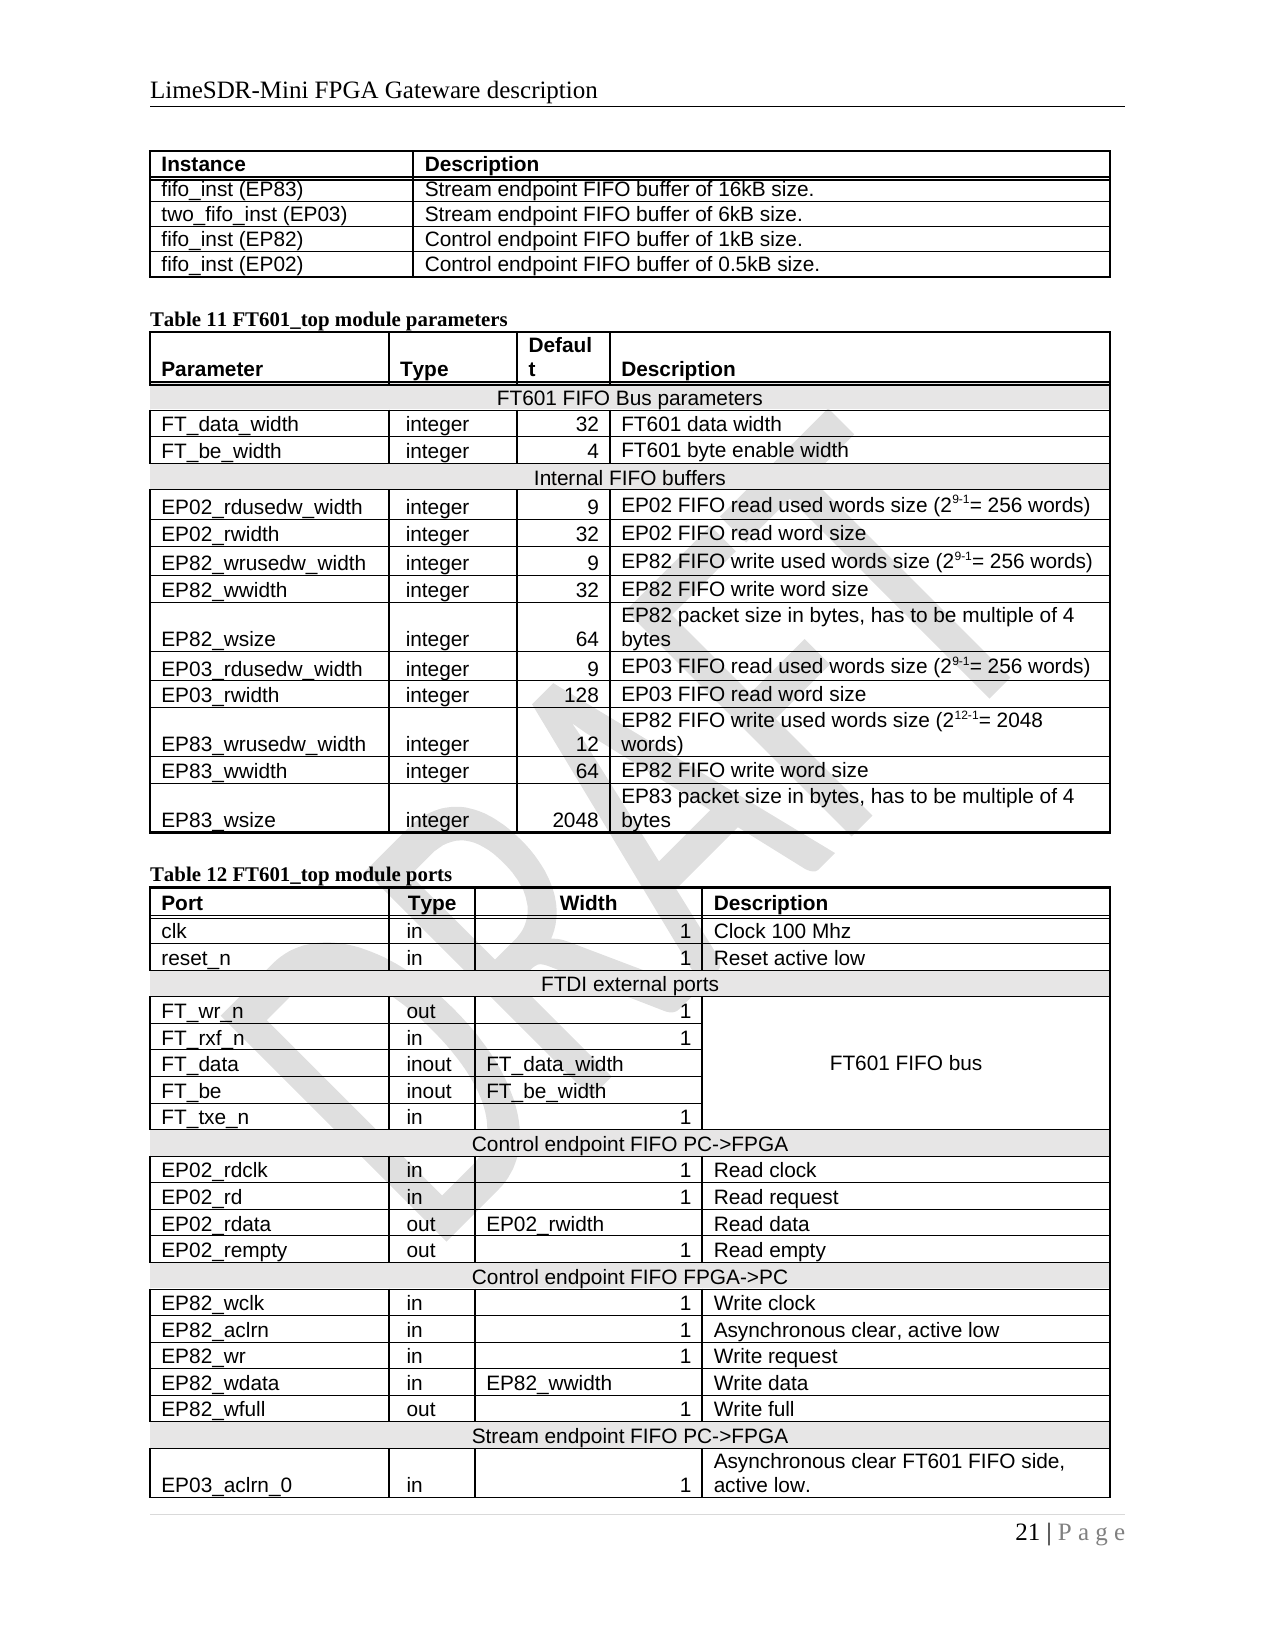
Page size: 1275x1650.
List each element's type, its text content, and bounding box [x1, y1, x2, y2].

table_cell 4 [518, 437, 609, 463]
table_header Description [414, 152, 1109, 176]
table_cell Read empty [703, 1236, 1109, 1262]
table_cell 32 [518, 411, 609, 436]
table_cell fifo_inst (EP02) [151, 252, 412, 276]
table_cell EP02_rdata [151, 1210, 388, 1235]
text Table 12 FT601_top module ports [150, 862, 1125, 886]
table_cell EP83_wrusedw_width [151, 708, 388, 756]
table_cell Read data [703, 1210, 1109, 1235]
table_cell Asynchronous clear, active low [703, 1316, 1109, 1342]
table_cell out [390, 997, 474, 1023]
table_cell in [390, 1157, 474, 1182]
table_cell integer [390, 652, 516, 680]
table_cell inout [390, 1077, 474, 1102]
table_cell EP82 FIFO write used words size (212-1= 2048 words) [611, 708, 1109, 756]
table_cell FT_be [151, 1077, 388, 1102]
table_cell EP82_wsize [151, 603, 388, 651]
table_cell integer [390, 708, 516, 756]
table_header Type [390, 889, 474, 914]
table_cell EP02 FIFO read word size [611, 520, 1109, 546]
table_cell FT601 data width [611, 411, 1109, 436]
table_cell EP03 FIFO read used words size (29-1= 256 words) [611, 652, 1109, 680]
table_cell EP83_wsize [151, 784, 388, 831]
table_cell 1 [476, 1157, 701, 1182]
table_cell two_fifo_inst (EP03) [151, 202, 412, 226]
table_cell EP03_rdusedw_width [151, 652, 388, 680]
table_cell FT601 FIFO Bus parameters [150, 386, 1109, 409]
table_cell EP03 FIFO read word size [611, 681, 1109, 707]
table_cell 1 [476, 1343, 701, 1368]
table_cell in [390, 1183, 474, 1209]
table_header Width [476, 889, 701, 914]
table_cell 64 [518, 603, 609, 651]
table_cell in [390, 1316, 474, 1342]
table_cell out [390, 1236, 474, 1262]
table_cell 64 [518, 757, 609, 782]
table_cell in [390, 1449, 474, 1497]
table_cell integer [390, 547, 516, 575]
table_cell Read clock [703, 1157, 1109, 1182]
table_cell Write request [703, 1343, 1109, 1368]
table_cell Control endpoint FIFO PC->FPGA [150, 1130, 1109, 1156]
table_cell 32 [518, 576, 609, 602]
table_cell 1 [476, 1183, 701, 1209]
table_cell EP02_rdclk [151, 1157, 388, 1182]
table_header Description [611, 333, 1109, 381]
table_header Port [151, 889, 388, 914]
table_cell in [390, 1104, 474, 1129]
table_cell FT_be_width [476, 1077, 701, 1102]
table_cell integer [390, 784, 516, 831]
table_cell EP03_aclrn_0 [151, 1449, 388, 1497]
table_cell Stream endpoint FIFO buffer of 16kB size. [414, 181, 1109, 201]
table_cell EP02_rempty [151, 1236, 388, 1262]
table_cell in [390, 1343, 474, 1368]
table_cell 32 [518, 520, 609, 546]
table_cell 9 [518, 547, 609, 575]
table_cell reset_n [151, 944, 388, 970]
table_cell in [390, 1369, 474, 1395]
table_cell inout [390, 1050, 474, 1076]
table_header Default [518, 333, 609, 381]
table_cell in [390, 1024, 474, 1049]
table_cell 9 [518, 490, 609, 519]
table_cell Write data [703, 1369, 1109, 1395]
table_cell EP83_wwidth [151, 757, 388, 782]
table_cell in [390, 944, 474, 970]
table_cell EP82_wwidth [476, 1369, 701, 1395]
table_cell in [390, 919, 474, 943]
table_cell FT_wr_n [151, 997, 388, 1023]
table_cell EP82_wrusedw_width [151, 547, 388, 575]
table_cell 128 [518, 681, 609, 707]
table_cell 1 [476, 1236, 701, 1262]
table_cell EP02_rdusedw_width [151, 490, 388, 519]
table_cell Clock 100 Mhz [703, 919, 1109, 943]
table_cell FT_data [151, 1050, 388, 1076]
table_header Description [703, 889, 1109, 914]
table_cell fifo_inst (EP82) [151, 227, 412, 251]
table_cell integer [390, 681, 516, 707]
table_cell clk [151, 919, 388, 943]
table_cell 2048 [518, 784, 609, 831]
table_cell Stream endpoint FIFO PC->FPGA [150, 1422, 1109, 1448]
table_cell EP83 packet size in bytes, has to be multiple of 4 bytes [611, 784, 1109, 831]
table_cell EP02 FIFO read used words size (29-1= 256 words) [611, 490, 1109, 519]
table_cell FT_data_width [151, 411, 388, 436]
table_cell out [390, 1396, 474, 1421]
table_cell integer [390, 520, 516, 546]
table_cell integer [390, 757, 516, 782]
table_cell 1 [476, 1024, 701, 1049]
table_cell EP82_wclk [151, 1290, 388, 1315]
table_cell EP82_aclrn [151, 1316, 388, 1342]
table_header Type [390, 333, 516, 381]
table_cell EP82 FIFO write word size [611, 757, 1109, 782]
table_cell Control endpoint FIFO FPGA->PC [150, 1263, 1109, 1288]
table_cell Reset active low [703, 944, 1109, 970]
table_cell integer [390, 603, 516, 651]
table_cell Read request [703, 1183, 1109, 1209]
text Table 11 FT601_top module parameters [150, 307, 1125, 331]
table_cell 1 [476, 997, 701, 1023]
table_cell EP82_wr [151, 1343, 388, 1368]
table_cell EP03_rwidth [151, 681, 388, 707]
table_cell EP82_wwidth [151, 576, 388, 602]
table_cell EP82 packet size in bytes, has to be multiple of 4 bytes [611, 603, 1109, 651]
table_cell in [390, 1290, 474, 1315]
table_cell integer [390, 490, 516, 519]
table_cell Asynchronous clear FT601 FIFO side, active low. [703, 1449, 1109, 1497]
table_cell fifo_inst (EP83) [151, 181, 412, 201]
table_cell FT_data_width [476, 1050, 701, 1076]
table_cell EP02_rd [151, 1183, 388, 1209]
table_cell out [390, 1210, 474, 1235]
table_cell EP82_wfull [151, 1396, 388, 1421]
table_cell EP02_rwidth [476, 1210, 701, 1235]
table_cell 1 [476, 1449, 701, 1497]
table_cell integer [390, 576, 516, 602]
table_cell EP02_rwidth [151, 520, 388, 546]
table_cell integer [390, 437, 516, 463]
table_cell FT_txe_n [151, 1104, 388, 1129]
table_cell 1 [476, 1104, 701, 1129]
table_cell 1 [476, 1290, 701, 1315]
table_cell EP82 FIFO write used words size (29-1= 256 words) [611, 547, 1109, 575]
table_header Instance [151, 152, 412, 176]
table_cell 1 [476, 944, 701, 970]
table_cell FT_rxf_n [151, 1024, 388, 1049]
table_cell 12 [518, 708, 609, 756]
table_cell Write full [703, 1396, 1109, 1421]
table_cell 1 [476, 1396, 701, 1421]
table_cell FTDI external ports [150, 971, 1109, 996]
table_cell Control endpoint FIFO buffer of 1kB size. [414, 227, 1109, 251]
table_cell Stream endpoint FIFO buffer of 6kB size. [414, 202, 1109, 226]
table_cell integer [390, 411, 516, 436]
table_cell EP82_wdata [151, 1369, 388, 1395]
table_cell Write clock [703, 1290, 1109, 1315]
table_cell FT601 FIFO bus [703, 997, 1109, 1129]
table_cell FT_be_width [151, 437, 388, 463]
table_cell 9 [518, 652, 609, 680]
table_cell FT601 byte enable width [611, 437, 1109, 463]
table_header Parameter [151, 333, 388, 381]
table_cell Internal FIFO buffers [150, 464, 1109, 489]
table_cell EP82 FIFO write word size [611, 576, 1109, 602]
table_cell Control endpoint FIFO buffer of 0.5kB size. [414, 252, 1109, 276]
table_cell 1 [476, 919, 701, 943]
table_cell 1 [476, 1316, 701, 1342]
